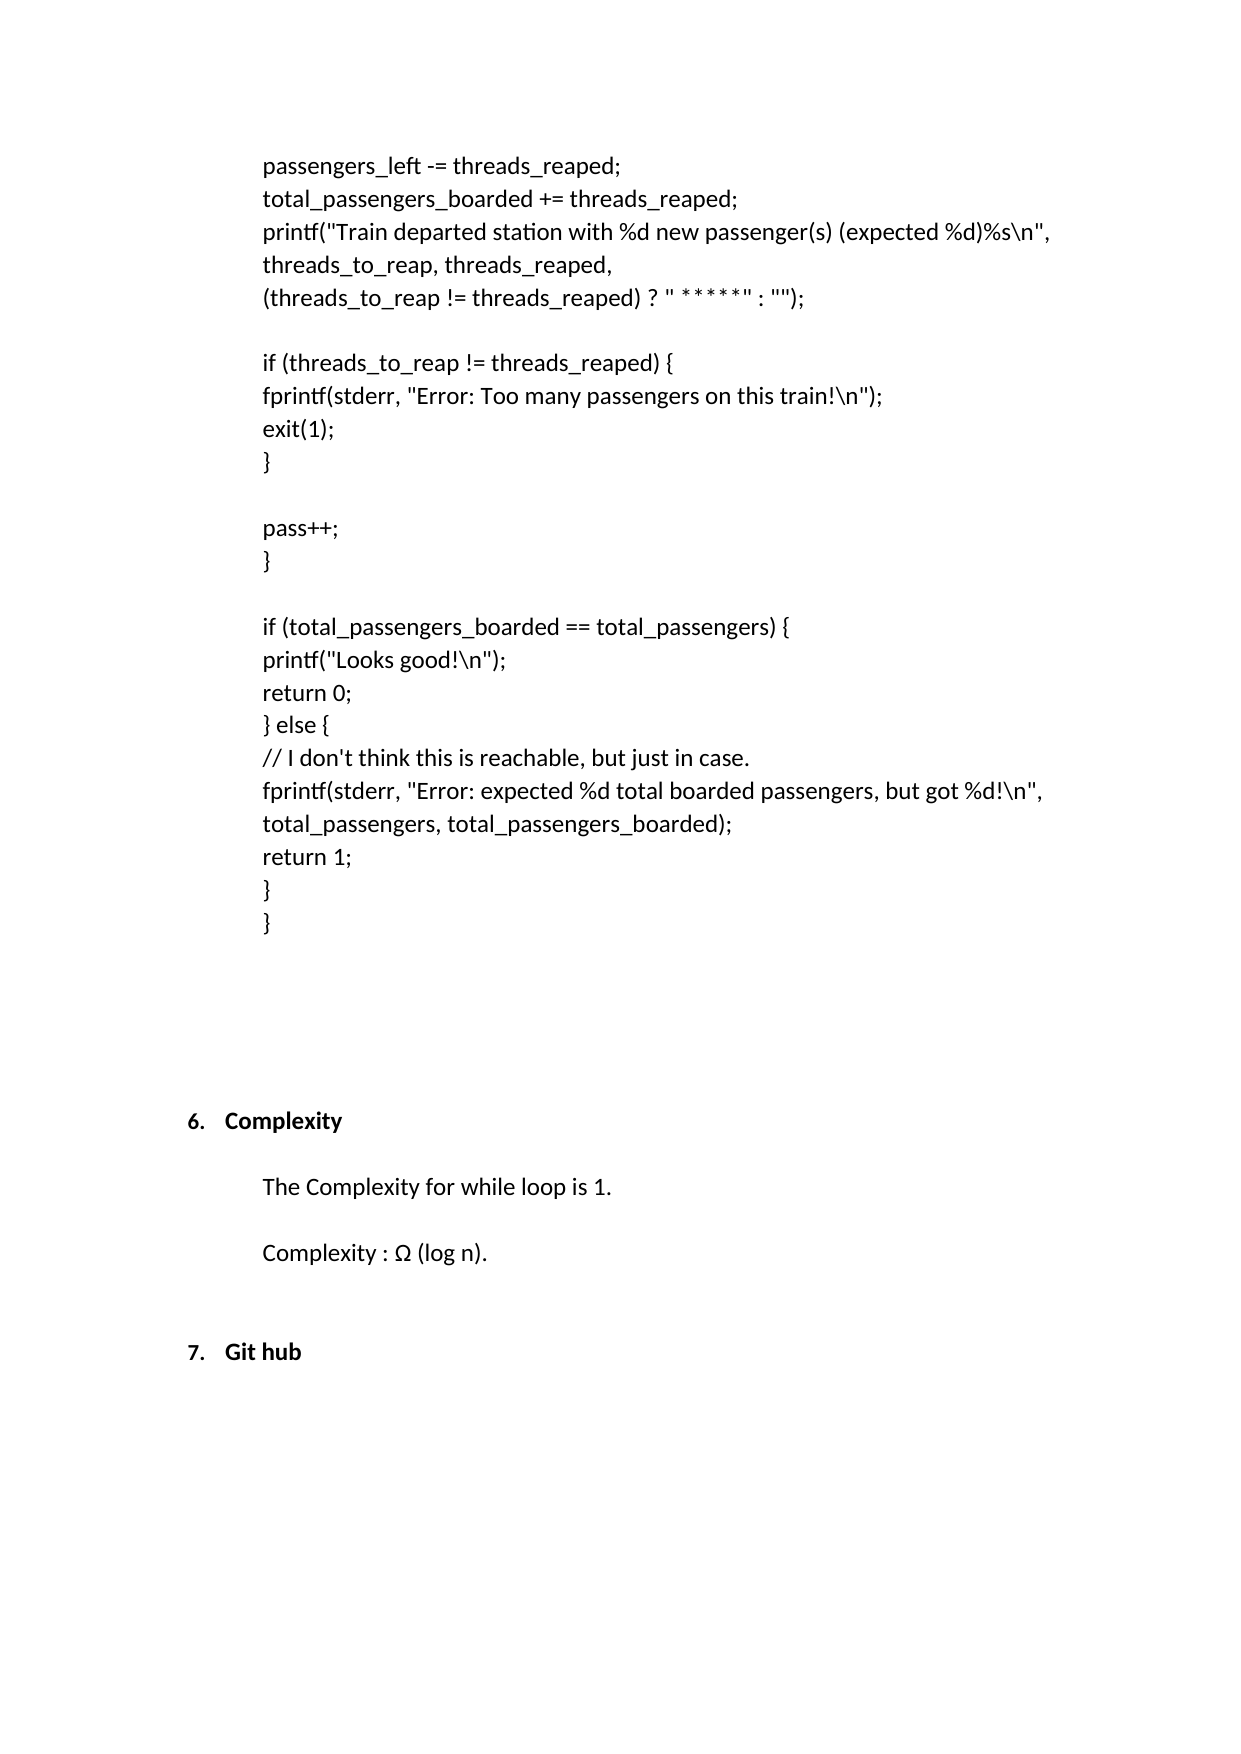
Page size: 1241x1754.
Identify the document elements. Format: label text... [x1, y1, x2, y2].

list fprintf(stderr, "Error: expected %d total boarded passengers, but got %d!\n", [262, 775, 1090, 806]
list threads_to_reap, threads_reaped, [262, 249, 1090, 279]
list } else { [262, 709, 1090, 740]
list printf("Looks good!\n"); [262, 644, 1090, 674]
list total_passengers, total_passengers_boarded); [262, 808, 1090, 839]
list } [262, 545, 1090, 576]
list exit(1); [262, 413, 1090, 444]
list } [262, 907, 1090, 938]
list if (total_passengers_boarded == total_passengers) { [262, 611, 1090, 641]
list total_passengers_boarded += threads_reaped; [262, 183, 1090, 213]
list The Complexity for while loop is 1. [262, 1171, 1090, 1202]
list } [262, 874, 1090, 905]
list Complexity [187, 1105, 1090, 1136]
list Git hub [187, 1336, 1090, 1367]
list (threads_to_reap != threads_reaped) ? " *****" : ""); [262, 282, 1090, 312]
list pass++; [262, 512, 1090, 543]
list } [262, 446, 1090, 477]
list return 1; [262, 841, 1090, 872]
list Complexity : Ω (log n). [262, 1237, 1090, 1268]
list // I don't think this is reachable, but just in case. [262, 742, 1090, 773]
list return 0; [262, 677, 1090, 707]
list printf("Train departed station with %d new passenger(s) (expected %d)%s\n", [262, 216, 1090, 246]
list if (threads_to_reap != threads_reaped) { [262, 347, 1090, 378]
list fprintf(stderr, "Error: Too many passengers on this train!\n"); [262, 380, 1090, 411]
list passengers_left -= threads_reaped; [262, 150, 1090, 181]
